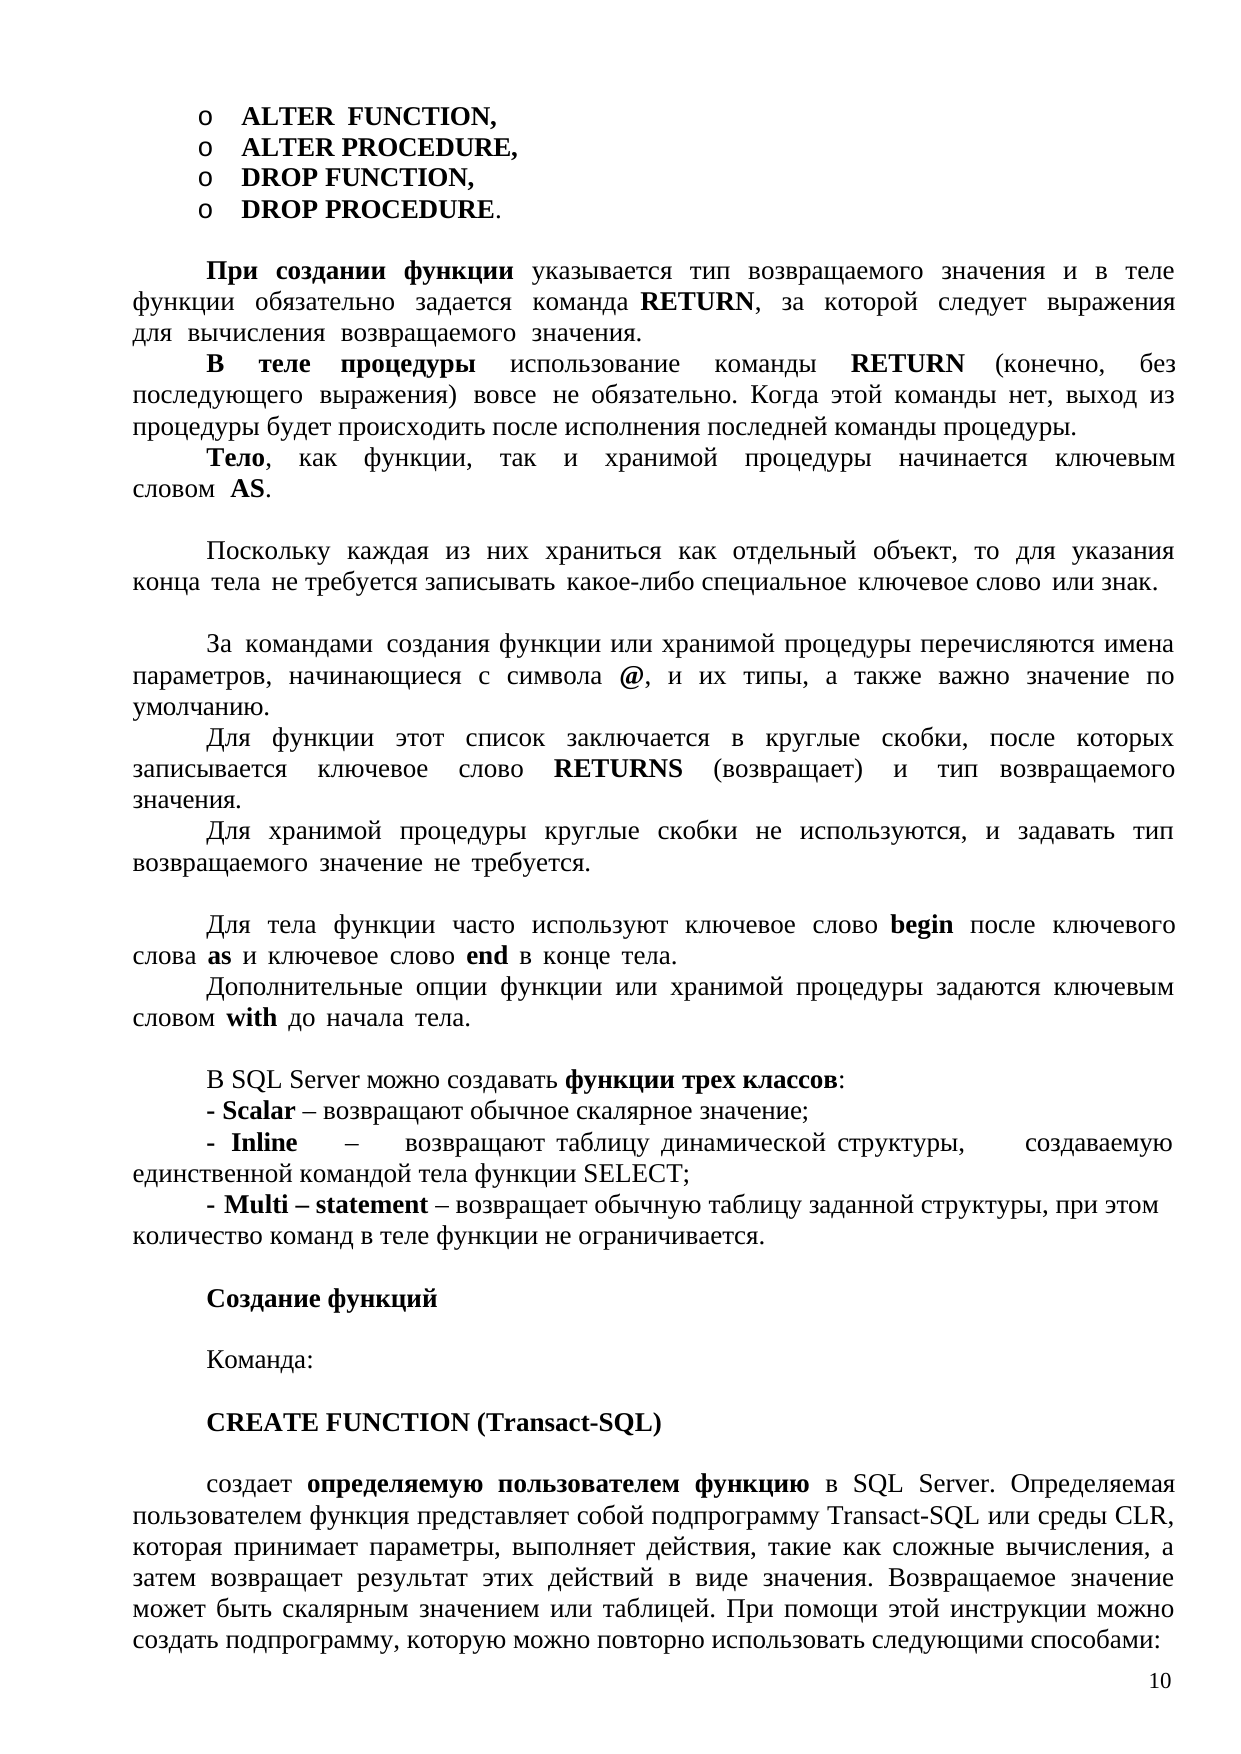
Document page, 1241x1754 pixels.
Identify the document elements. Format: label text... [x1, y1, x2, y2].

text В теле процедуры использование команды RETURN (конечно, без последующего выражения) вовсе не обязательно. Когда этой команды нет, выход из процедуры будет происходить после исполнения последней команды процедуры. [132, 347, 1176, 441]
text Тело, как функции, так и хранимой процедуры начинается ключевым словом AS. [132, 441, 1176, 503]
list DROP PROCEDURE. [197, 193, 1240, 225]
list Inline – возвращают таблицу динамической структуры, создаваемую единственной командой тела функции SELECT; [132, 1126, 1175, 1188]
text Создание функций [132, 1282, 1176, 1313]
text При создании функции указывается тип возвращаемого значения и в теле функции обязательно задается команда RETURN, за которой следует выражения для вычисления возвращаемого значения. [132, 254, 1175, 347]
text Для тела функции часто используют ключевое слово begin после ключевого слова as и ключевое слово end в конце тела. [132, 908, 1176, 970]
list Scalar – возвращают обычное скалярное значение; [206, 1095, 1240, 1126]
text Для хранимой процедуры круглые скобки не используются, и задавать тип возвращаемого значение не требуется. [132, 814, 1175, 877]
list Multi – statement – возвращает обычную таблицу заданной структуры, при этом количество команд в теле функции не ограничивается. [132, 1188, 1175, 1251]
text Для функции этот список заключается в круглые скобки, после которых записывается ключевое слово RETURNS (возвращает) и тип возвращаемого значения. [132, 721, 1176, 814]
list ALTER FUNCTION, [197, 100, 1240, 131]
list ALTER PROCEDURE, [197, 131, 1240, 162]
text Дополнительные опции функции или хранимой процедуры задаются ключевым словом with до начала тела. [132, 970, 1174, 1032]
text За командами создания функции или хранимой процедуры перечисляются имена параметров, начинающиеся с символа @, и их типы, а также важно значение по умолчанию. [132, 628, 1175, 721]
text создает определяемую пользователем функцию в SQL Server. Определяемая пользователем функция представляет собой подпрограмму Transact-SQL или среды CLR, которая принимает параметры, выполняет действия, такие как сложные вычисления, а затем возвращает результат этих действий в виде значения. Возвращаемое значение может быть скалярным значением или таблицей. При помощи этой инструкции можно создать подпрограмму, которую можно повторно использовать следующими способами: [132, 1468, 1176, 1654]
text Команда: [206, 1344, 1240, 1375]
text В SQL Server можно создавать функции трех классов: [206, 1064, 1240, 1095]
text Поскольку каждая из них храниться как отдельный объект, то для указания конца тела не требуется записывать какое-либо специальное ключевое слово или знак. [132, 534, 1175, 596]
text CREATE FUNCTION (Transact-SQL) [132, 1406, 1176, 1437]
list DROP FUNCTION, [197, 162, 1240, 193]
